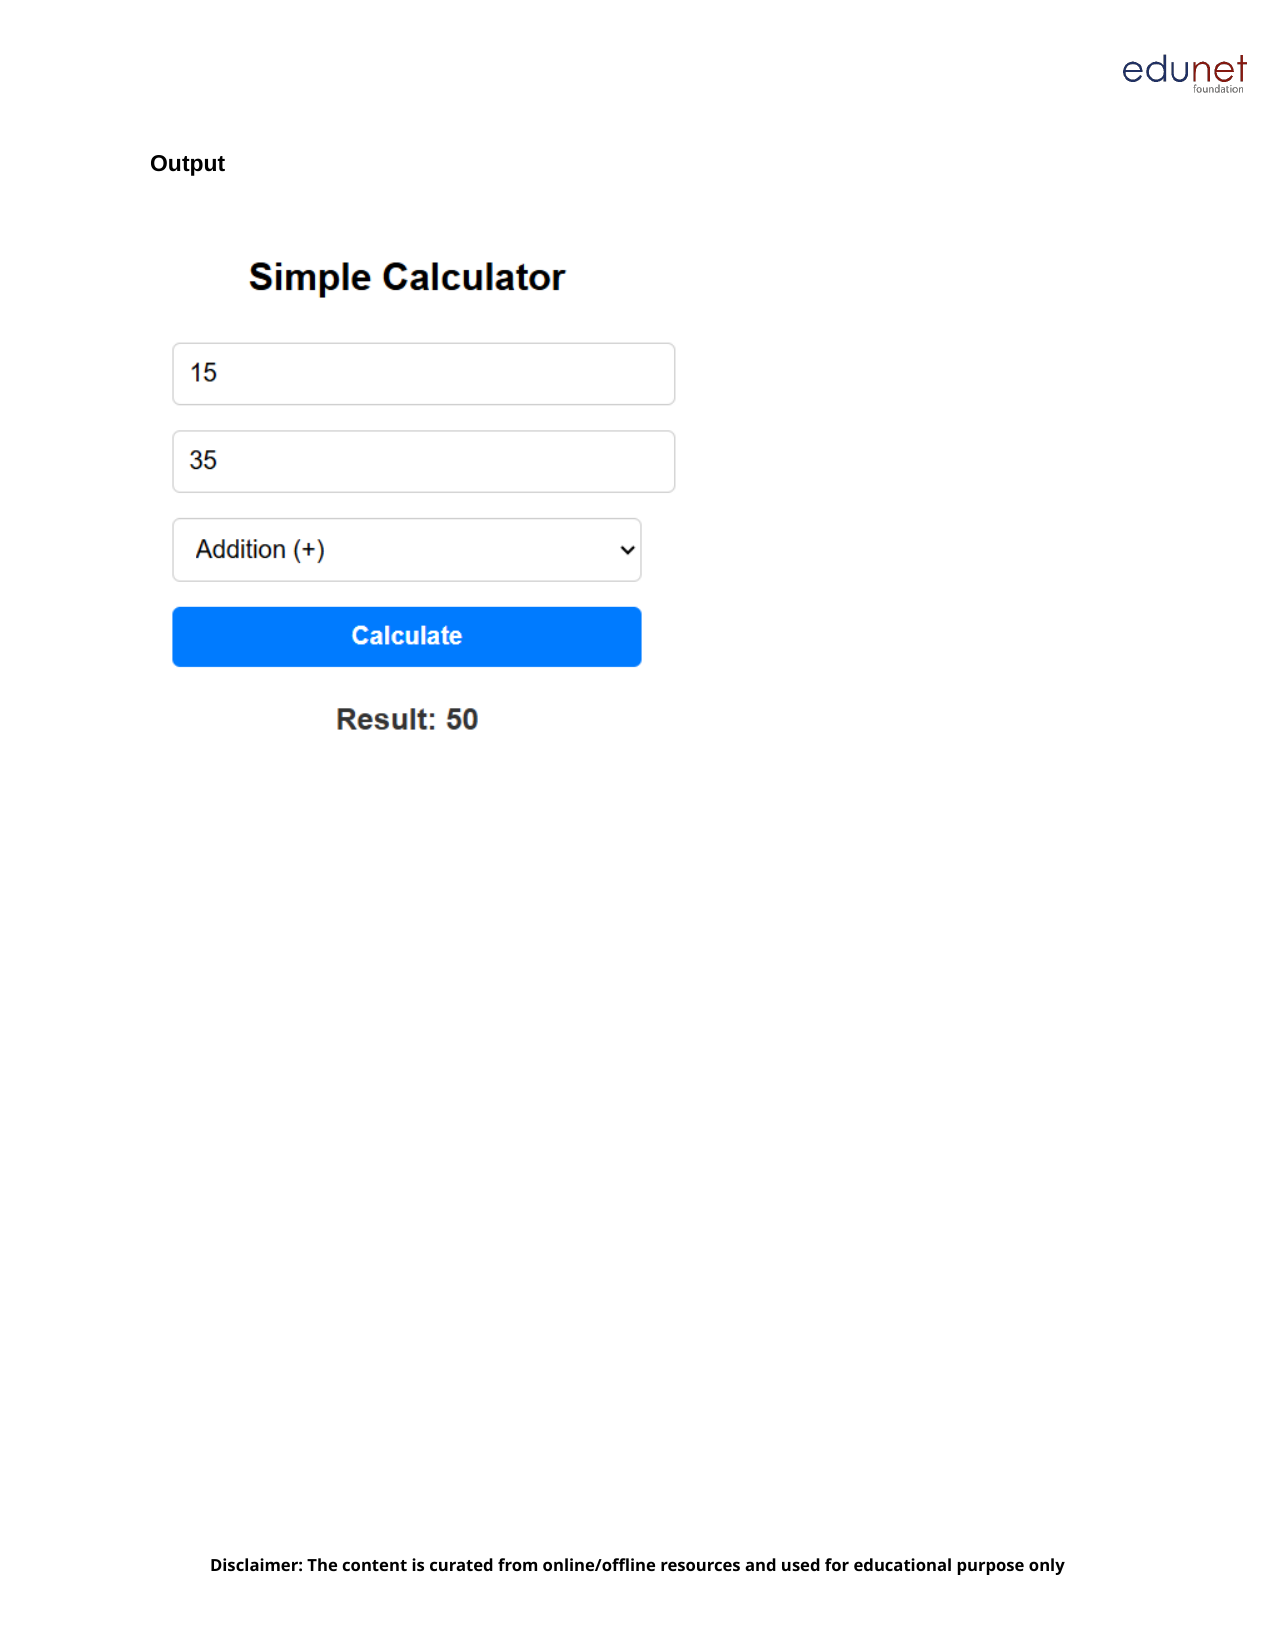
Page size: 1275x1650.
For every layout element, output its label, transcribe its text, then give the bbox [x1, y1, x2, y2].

text Output [150, 150, 1125, 176]
picture [1121, 53, 1248, 95]
picture [150, 195, 678, 756]
